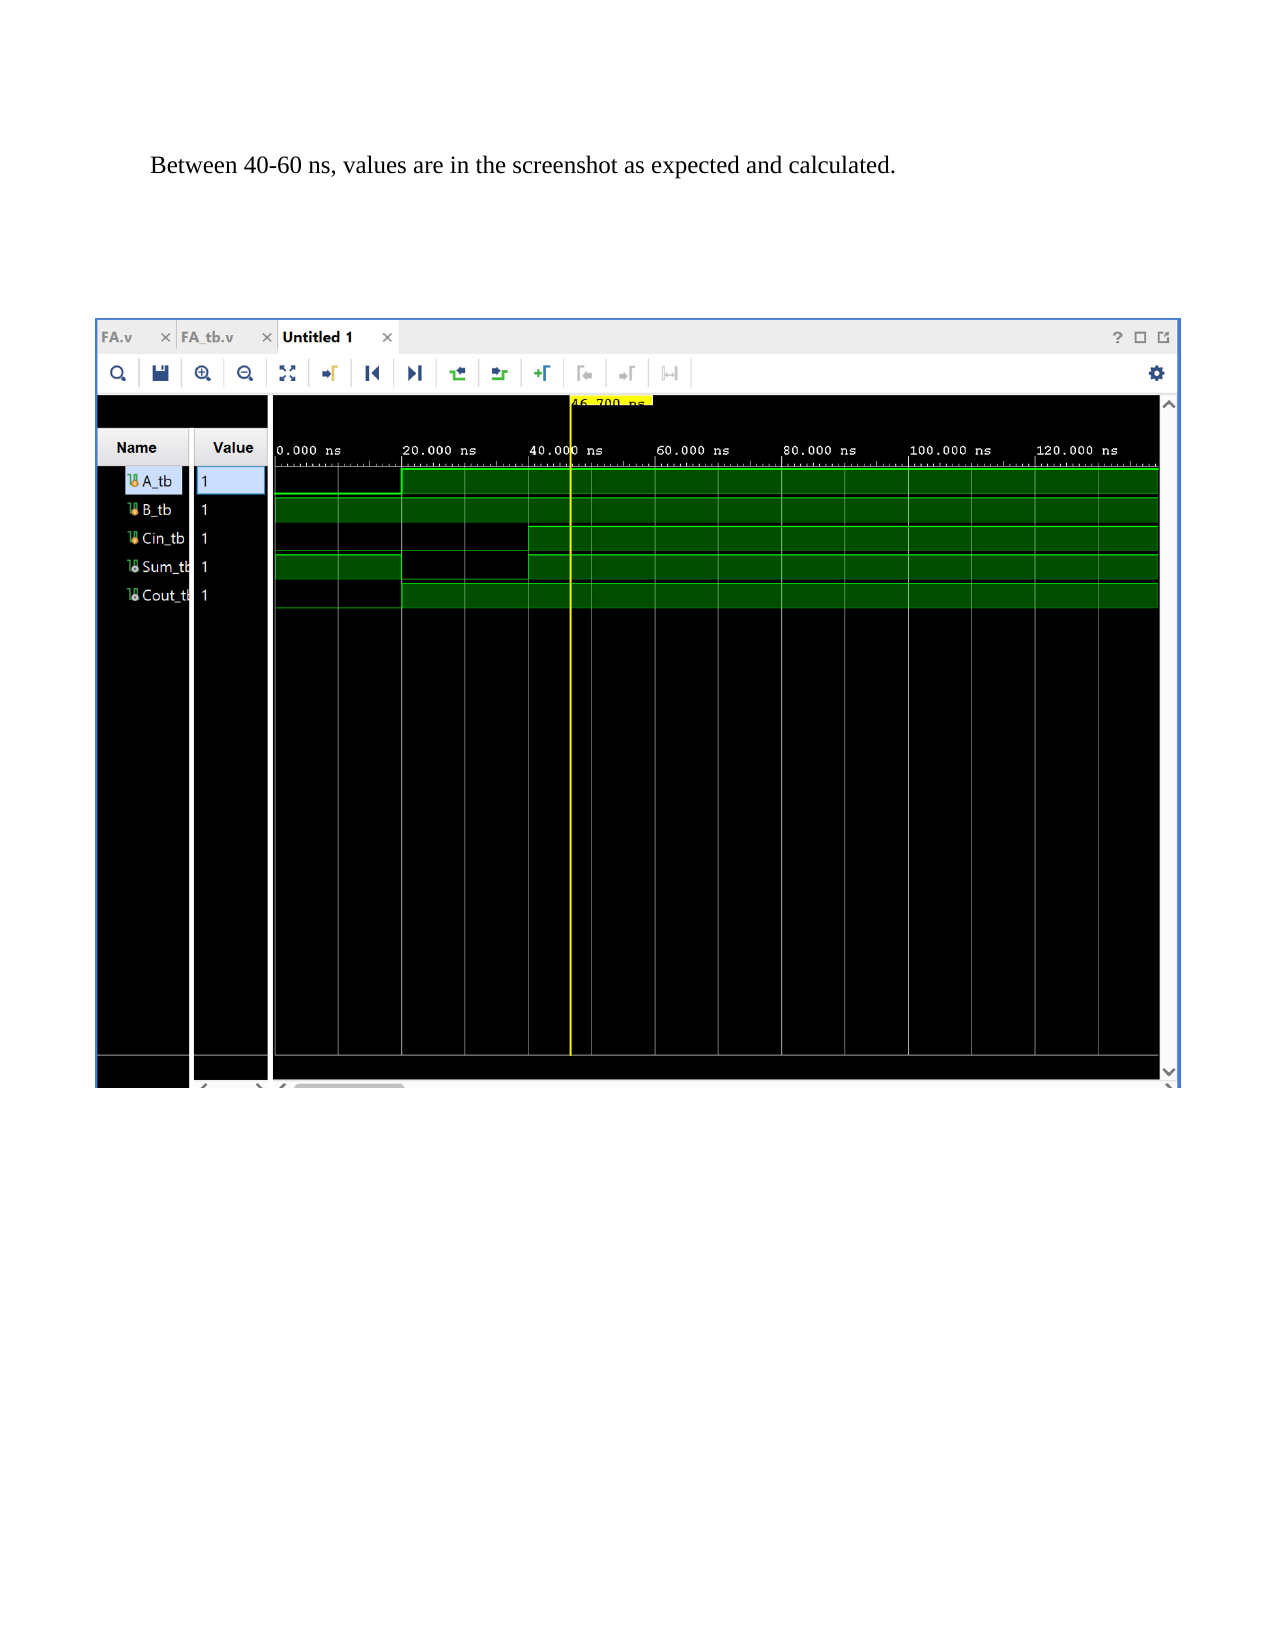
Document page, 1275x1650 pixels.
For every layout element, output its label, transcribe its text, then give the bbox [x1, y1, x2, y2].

picture [95, 318, 1182, 1088]
text Between 40-60 ns, values are in the screenshot as expected and calculated. [150, 150, 1125, 179]
